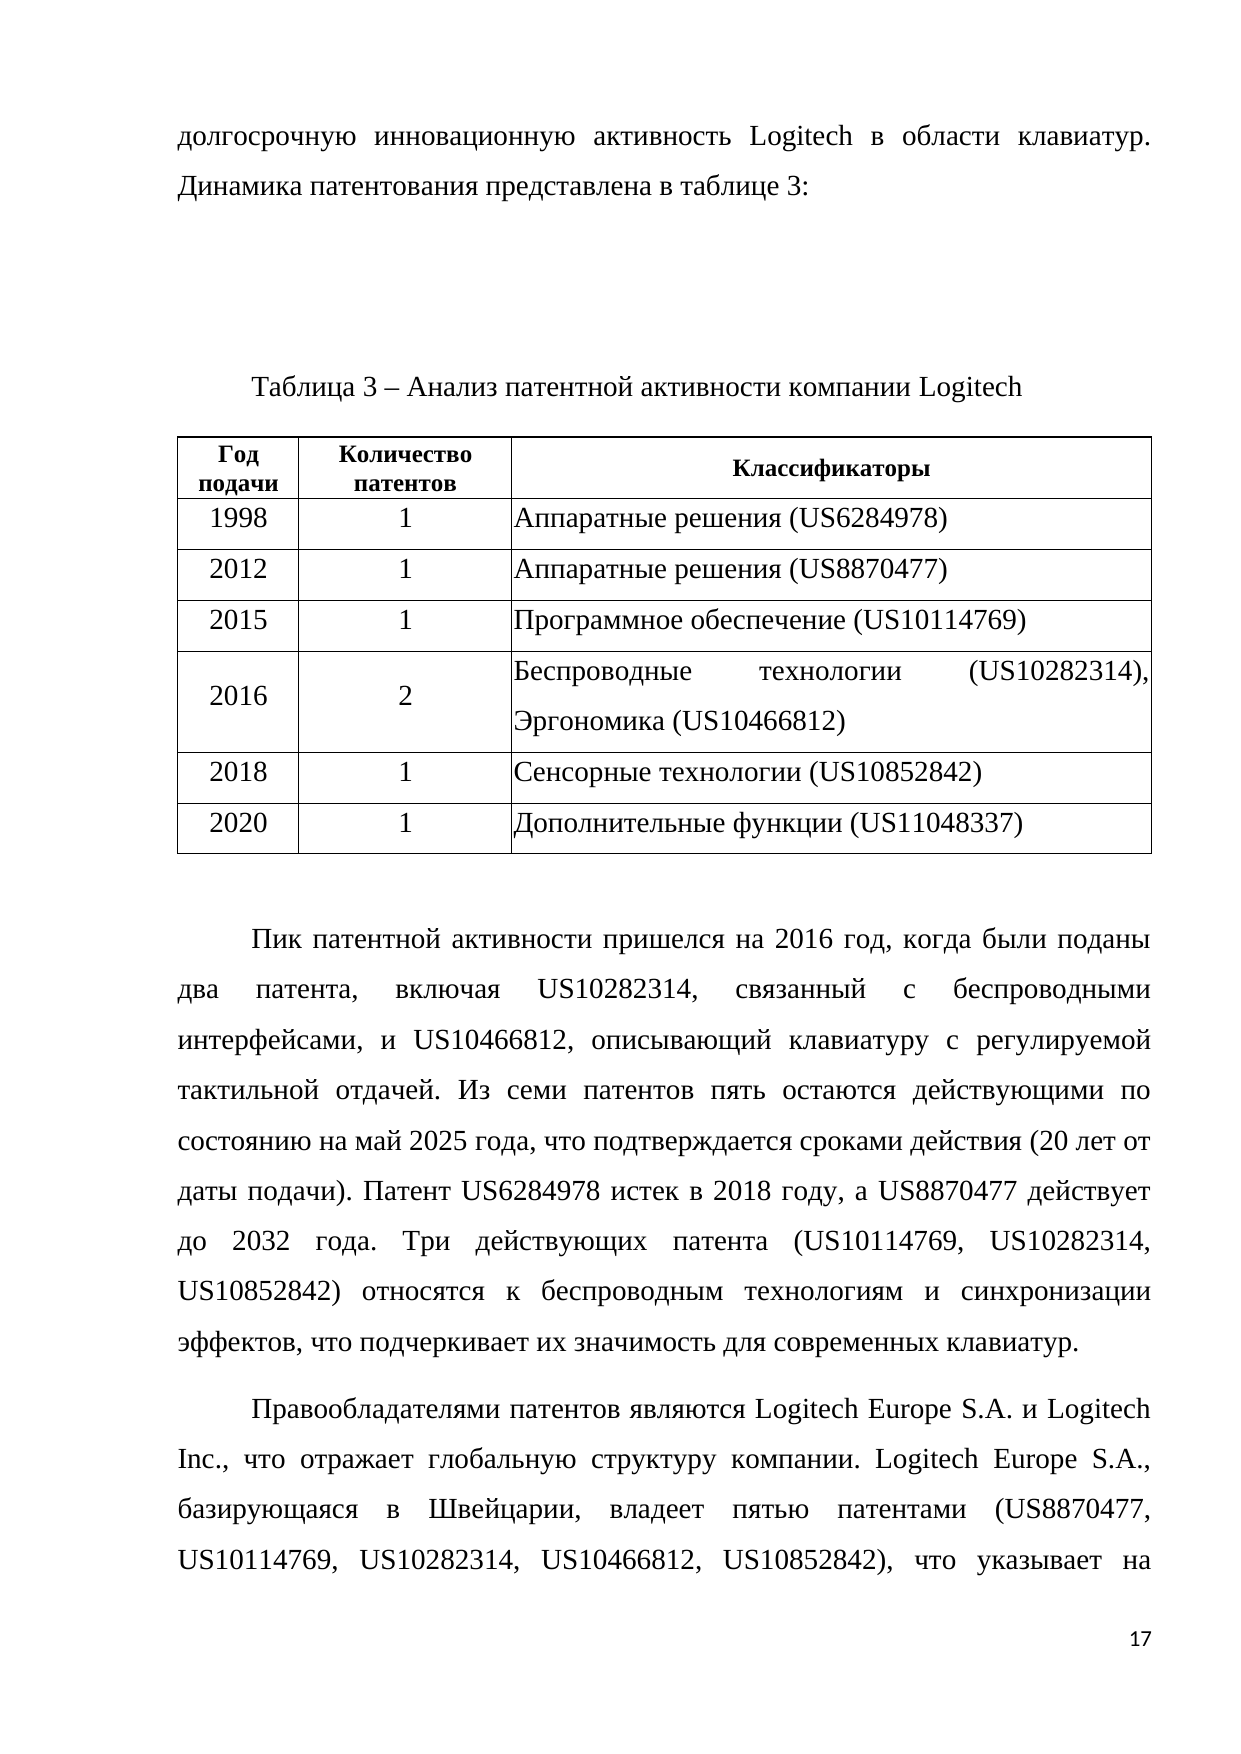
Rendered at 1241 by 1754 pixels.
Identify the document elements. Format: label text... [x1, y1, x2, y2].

table_cell Аппаратные решения (US6284978) [512, 499, 1151, 549]
table_cell 2015 [178, 601, 298, 651]
table_header Классификаторы [512, 438, 1151, 498]
table_cell Сенсорные технологии (US10852842) [512, 753, 1151, 802]
table_cell 2012 [178, 550, 298, 600]
table_cell 1 [299, 804, 511, 853]
table_cell 1 [299, 753, 511, 802]
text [177, 118, 1152, 202]
table_cell Аппаратные решения (US8870477) [512, 550, 1151, 600]
table_cell Программное обеспечение (US10114769) [512, 601, 1151, 651]
table_header Количество патентов [299, 438, 511, 498]
table_cell 1 [299, 499, 511, 549]
text Таблица 3 – Анализ патентной активности компании Logitech [177, 369, 1152, 403]
table_cell Дополнительные функции (US11048337) [512, 804, 1151, 853]
table_cell Беспроводные технологии (US10282314), Эргономика (US10466812) [512, 652, 1151, 752]
table_cell 2 [299, 652, 511, 752]
table_cell 1998 [178, 499, 298, 549]
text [177, 1391, 1152, 1575]
table_cell 2018 [178, 753, 298, 802]
table_cell 1 [299, 550, 511, 600]
table_cell 2016 [178, 652, 298, 752]
table_header Год подачи [178, 438, 298, 498]
text Пик патентной активности пришелся на 2016 год, когда были поданы два патента, включая US10282314, связанный с беспроводными интерфейсами, и US10466812, описывающий клавиатуру с регулируемой тактильной отдачей. Из семи патентов пять остаются действующими по состоянию на май 2025 года, что подтверждается сроками действия (20 лет от даты подачи). Патент US6284978 истек в 2018 году, а US8870477 действует до 2032 года. Три действующих патента (US10114769, US10282314, US10852842) относятся к беспроводным технологиям и синхронизации эффектов, что подчеркивает их значимость для современных клавиатур. [177, 921, 1152, 1357]
table_cell 1 [299, 601, 511, 651]
table_cell 2020 [178, 804, 298, 853]
